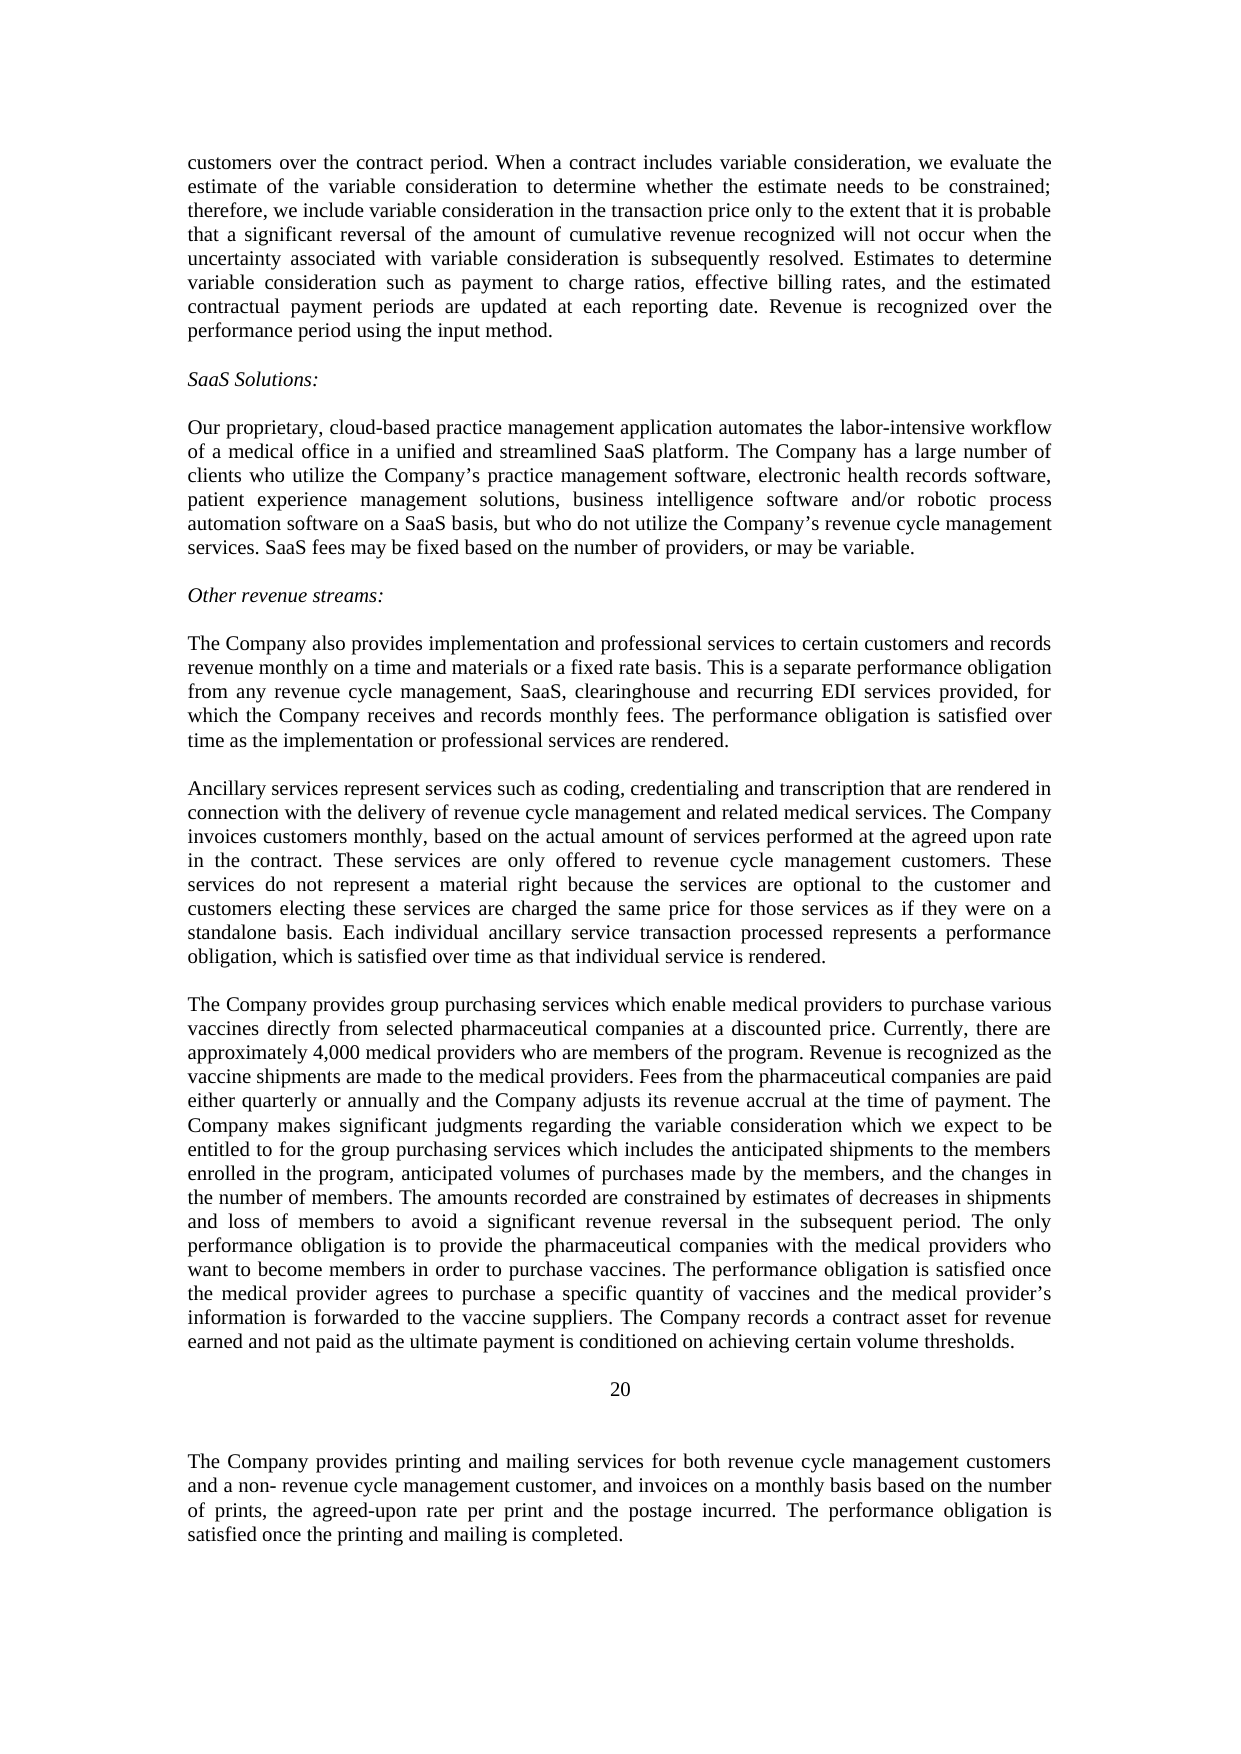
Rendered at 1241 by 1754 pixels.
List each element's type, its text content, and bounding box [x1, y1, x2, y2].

text The Company provides group purchasing services which enable medical providers to purchase various vaccines directly from selected pharmaceutical companies at a discounted price. Currently, there are approximately 4,000 medical providers who are members of the program. Revenue is recognized as the vaccine shipments are made to the medical providers. Fees from the pharmaceutical companies are paid either quarterly or annually and the Company adjusts its revenue accrual at the time of payment. The Company makes significant judgments regarding the variable consideration which we expect to be entitled to for the group purchasing services which includes the anticipated shipments to the members enrolled in the program, anticipated volumes of purchases made by the members, and the changes in the number of members. The amounts recorded are constrained by estimates of decreases in shipments and loss of members to avoid a significant revenue reversal in the subsequent period. The only performance obligation is to provide the pharmaceutical companies with the medical providers who want to become members in order to purchase vaccines. The performance obligation is satisfied once the medical provider agrees to purchase a specific quantity of vaccines and the medical provider’s information is forwarded to the vaccine suppliers. The Company records a contract asset for revenue earned and not paid as the ultimate payment is conditioned on achieving certain volume thresholds. [187, 992, 1053, 1353]
text Ancillary services represent services such as coding, credentialing and transcription that are rendered in connection with the delivery of revenue cycle management and related medical services. The Company invoices customers monthly, based on the actual amount of services performed at the agreed upon rate in the contract. These services are only offered to revenue cycle management customers. These services do not represent a material right because the services are optional to the customer and customers electing these services are charged the same price for those services as if they were on a standalone basis. Each individual ancillary service transaction processed represents a performance obligation, which is satisfied over time as that individual service is rendered. [187, 776, 1053, 968]
text Our proprietary, cloud-based practice management application automates the labor-intensive workflow of a medical office in a unified and streamlined SaaS platform. The Company has a large number of clients who utilize the Company’s practice management software, electronic health records software, patient experience management solutions, business intelligence software and/or robotic process automation software on a SaaS basis, but who do not utilize the Company’s revenue cycle management services. SaaS fees may be fixed based on the number of providers, or may be variable. [187, 415, 1053, 559]
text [187, 150, 1053, 342]
text The Company also provides implementation and professional services to certain customers and records revenue monthly on a time and materials or a fixed rate basis. This is a separate performance obligation from any revenue cycle management, SaaS, clearinghouse and recurring EDI services provided, for which the Company receives and records monthly fees. The performance obligation is satisfied over time as the implementation or professional services are rendered. [187, 631, 1053, 752]
text Other revenue streams: [187, 583, 1053, 607]
text The Company provides printing and mailing services for both revenue cycle management customers and a non- revenue cycle management customer, and invoices on a monthly basis based on the number of prints, the agreed-upon rate per print and the postage incurred. The performance obligation is satisfied once the printing and mailing is completed. [187, 1449, 1053, 1546]
text SaaS Solutions: [187, 367, 1053, 391]
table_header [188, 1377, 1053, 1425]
